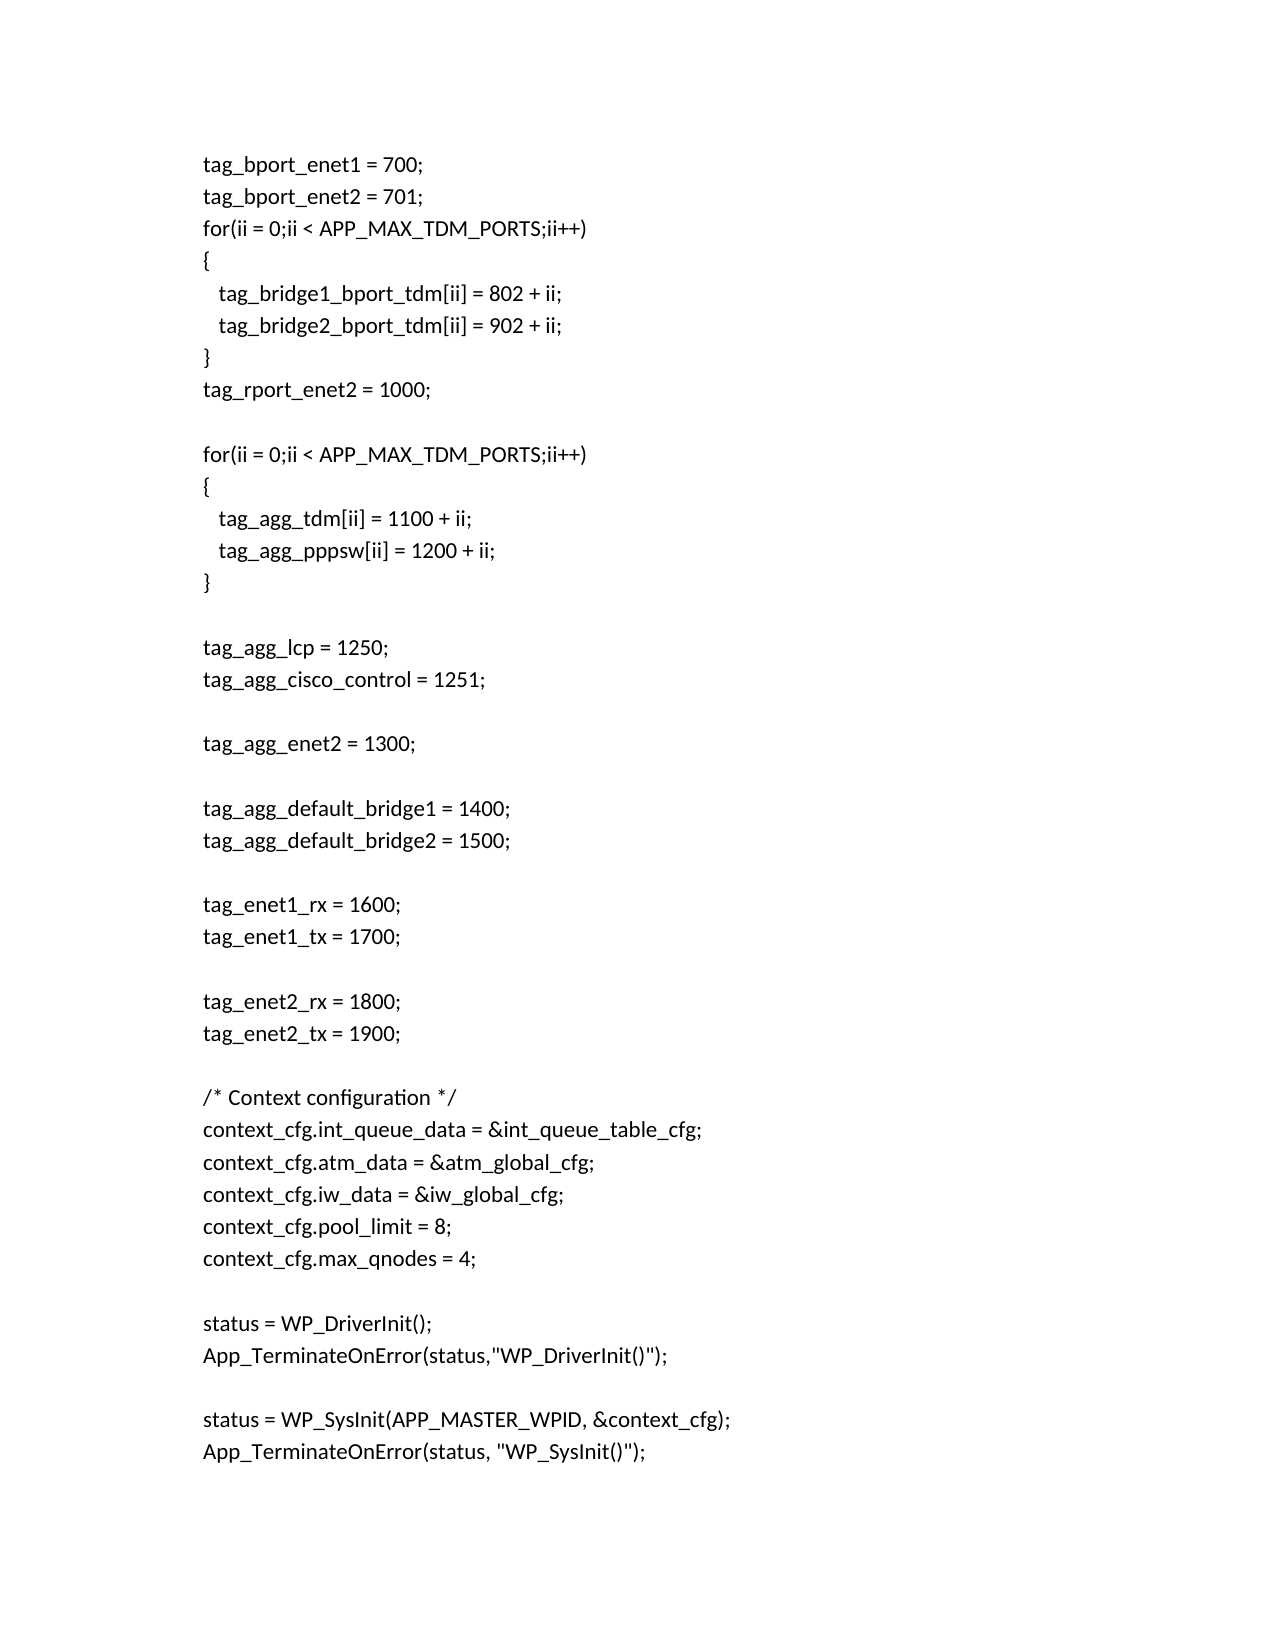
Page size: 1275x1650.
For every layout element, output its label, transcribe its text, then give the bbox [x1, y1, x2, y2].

text tag_bport_enet1 = 700; [187, 150, 1087, 178]
text tag_agg_default_bridge1 = 1400; [187, 794, 1087, 822]
text tag_rport_enet2 = 1000; [187, 375, 1087, 403]
text for(ii = 0;ii < APP_MAX_TDM_PORTS;ii++) [187, 214, 1087, 242]
text tag_bridge1_bport_tdm[ii] = 802 + ii; [187, 279, 1087, 307]
text tag_agg_lcp = 1250; [187, 633, 1087, 661]
text App_TerminateOnError(status,"WP_DriverInit()"); [187, 1341, 1087, 1369]
text tag_agg_default_bridge2 = 1500; [187, 826, 1087, 854]
text status = WP_DriverInit(); [187, 1309, 1087, 1337]
text context_cfg.pool_limit = 8; [187, 1212, 1087, 1240]
text } [187, 343, 1087, 371]
text context_cfg.iw_data = &iw_global_cfg; [187, 1180, 1087, 1208]
text /* Context configuration */ [187, 1083, 1087, 1111]
text tag_agg_tdm[ii] = 1100 + ii; [187, 504, 1087, 532]
text tag_agg_cisco_control = 1251; [187, 665, 1087, 693]
text tag_enet2_rx = 1800; [187, 987, 1087, 1015]
text tag_enet2_tx = 1900; [187, 1019, 1087, 1047]
text App_TerminateOnError(status, "WP_SysInit()"); [187, 1437, 1087, 1466]
text tag_agg_enet2 = 1300; [187, 729, 1087, 757]
text tag_enet1_rx = 1600; [187, 890, 1087, 918]
text for(ii = 0;ii < APP_MAX_TDM_PORTS;ii++) [187, 440, 1087, 468]
text { [187, 472, 1087, 500]
text context_cfg.int_queue_data = &int_queue_table_cfg; [187, 1116, 1087, 1144]
text context_cfg.atm_data = &atm_global_cfg; [187, 1148, 1087, 1176]
text } [187, 568, 1087, 596]
text tag_bridge2_bport_tdm[ii] = 902 + ii; [187, 311, 1087, 339]
text status = WP_SysInit(APP_MASTER_WPID, &context_cfg); [187, 1405, 1087, 1433]
text tag_bport_enet2 = 701; [187, 182, 1087, 210]
text { [187, 247, 1087, 274]
text tag_agg_pppsw[ii] = 1200 + ii; [187, 536, 1087, 564]
text tag_enet1_tx = 1700; [187, 922, 1087, 951]
text context_cfg.max_qnodes = 4; [187, 1244, 1087, 1272]
